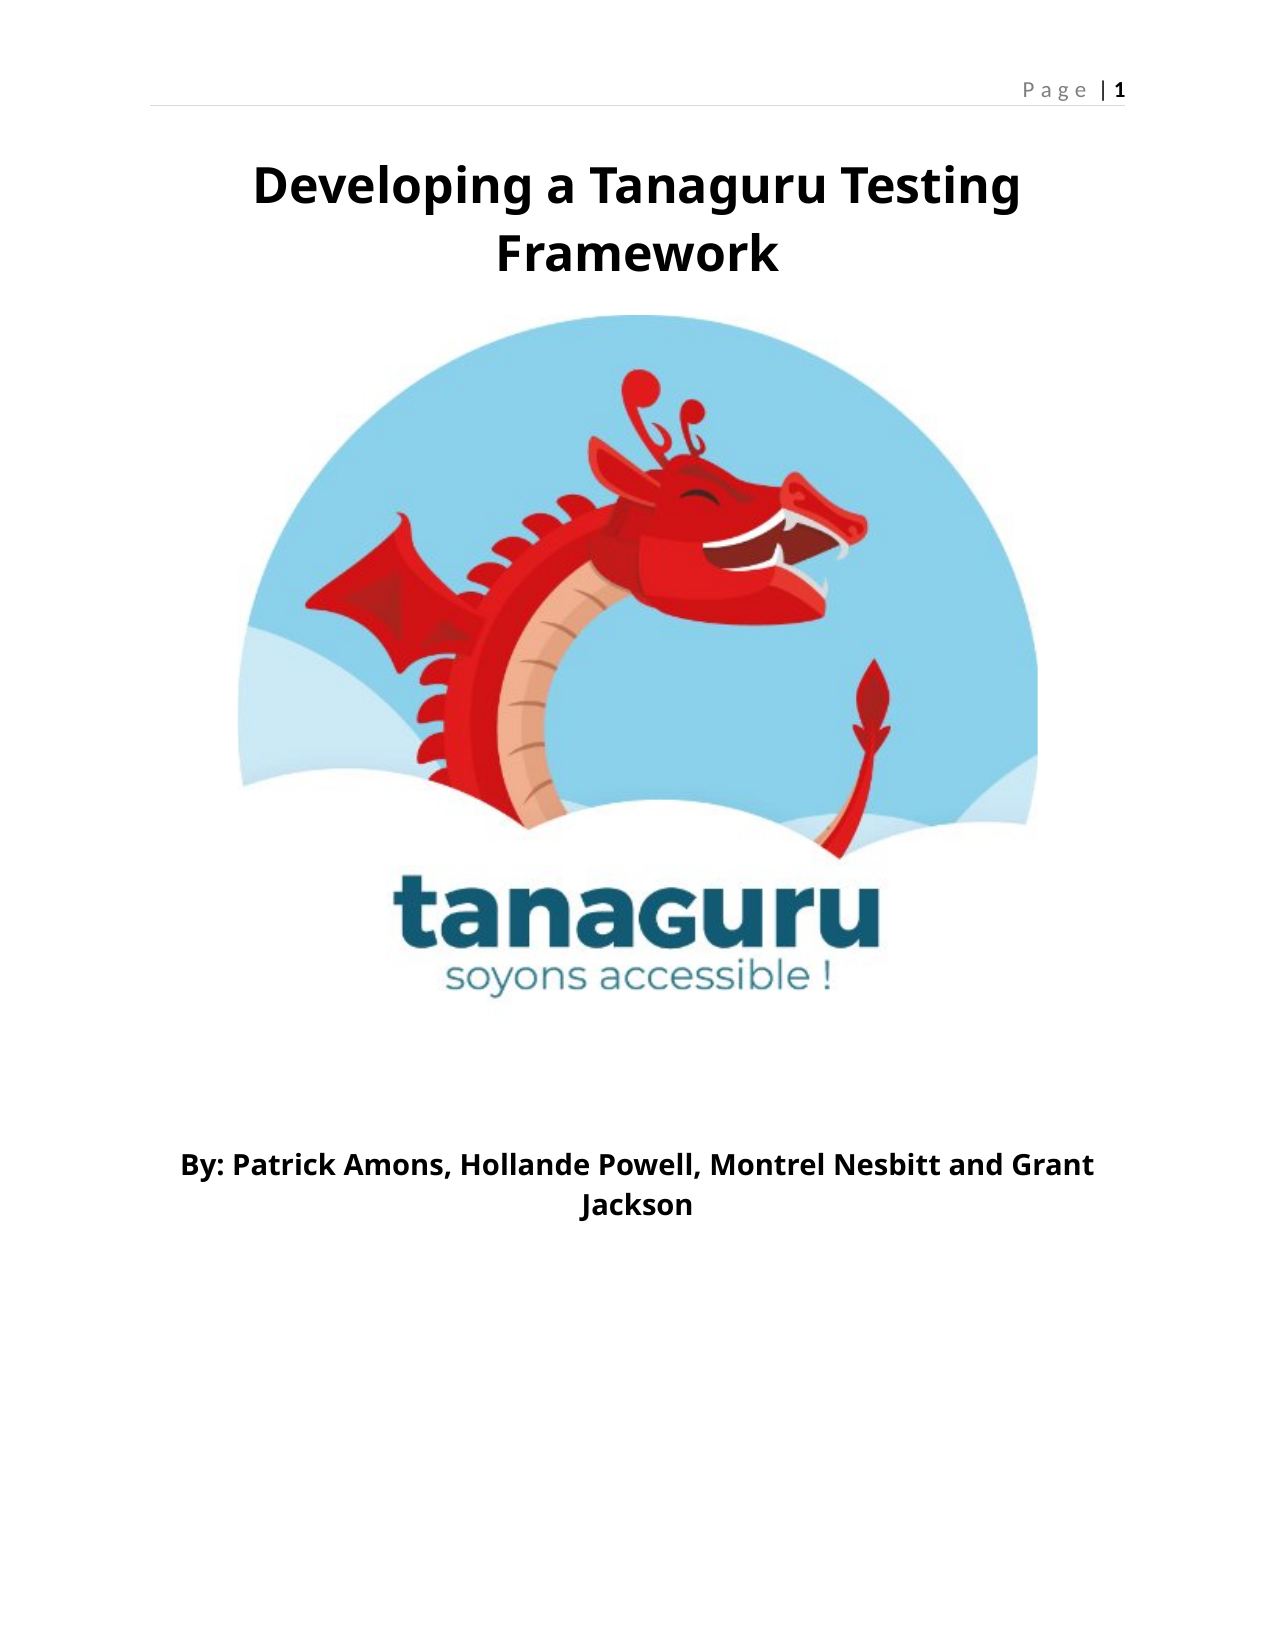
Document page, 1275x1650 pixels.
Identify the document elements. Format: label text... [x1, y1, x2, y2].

text By: Patrick Amons, Hollande Powell, Montrel Nesbitt and Grant Jackson [150, 1144, 1125, 1224]
text Developing a Tanaguru Testing Framework [150, 150, 1125, 286]
picture [237, 315, 1038, 1116]
